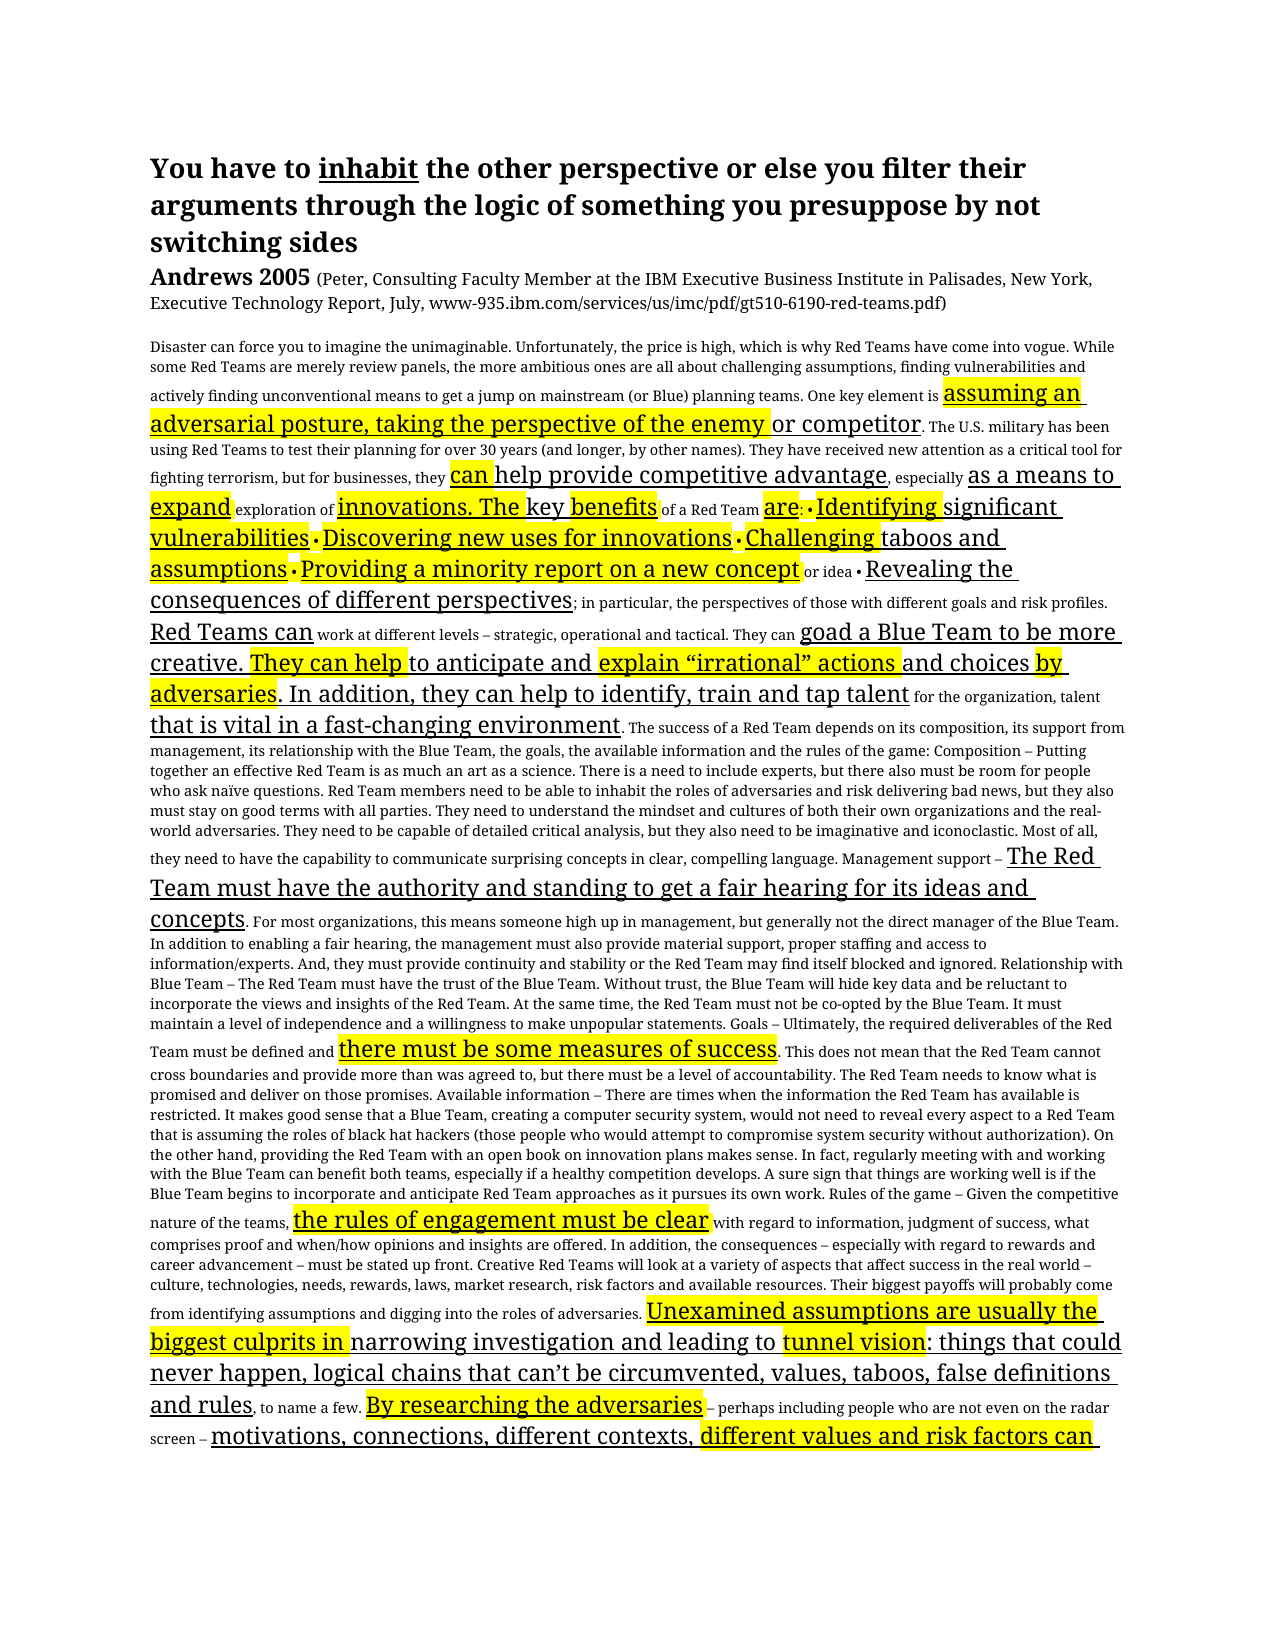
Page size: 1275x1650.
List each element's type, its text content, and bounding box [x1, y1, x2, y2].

subtitle You have to inhabit the other perspective or else you filter their arguments through the logic of something you presuppose by not switching sides [150, 150, 1125, 261]
text Andrews 2005 (Peter, Consulting Faculty Member at the IBM Executive Business Institute in Palisades, New York, Executive Technology Report, July, www-935.ibm.com/services/us/imc/pdf/gt510-6190-red-teams.pdf) [150, 261, 1125, 314]
